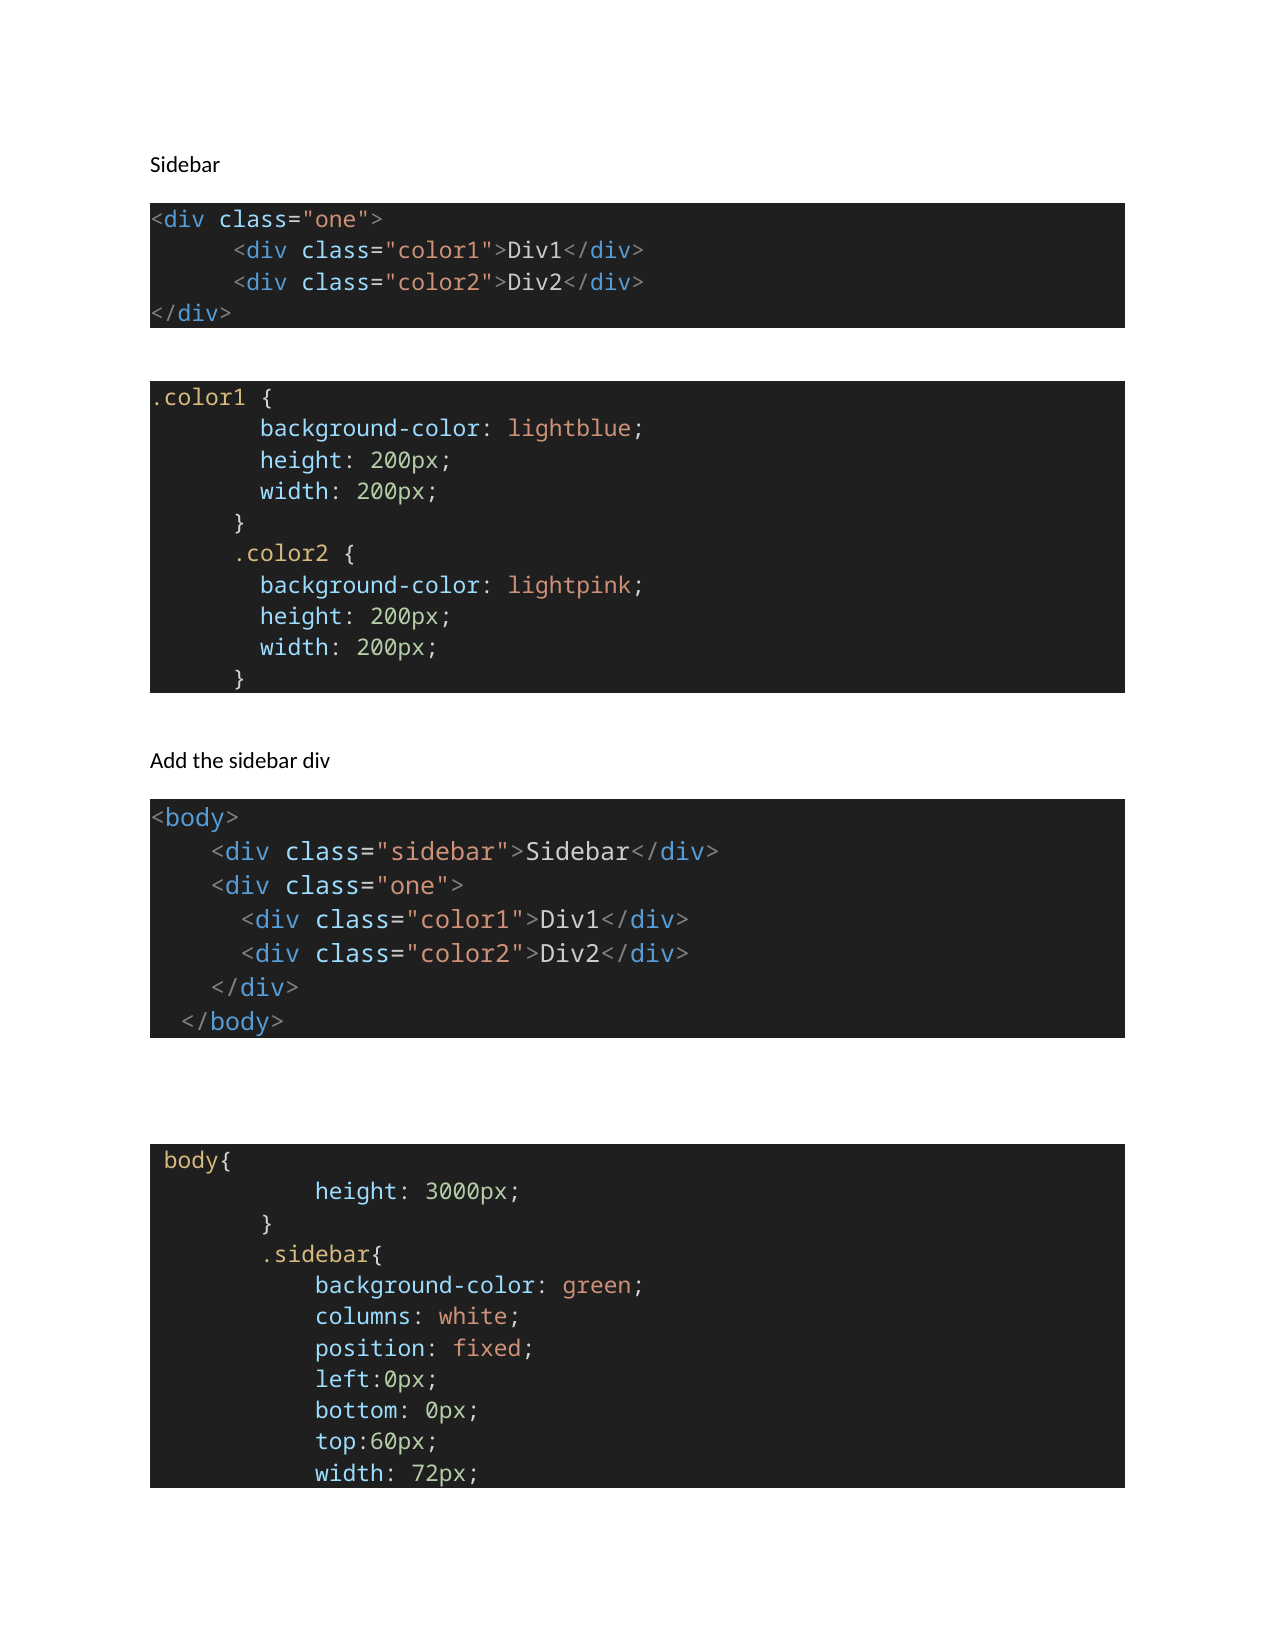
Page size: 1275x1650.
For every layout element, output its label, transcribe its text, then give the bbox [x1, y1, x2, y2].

text } [150, 1207, 1125, 1238]
text width: 200px; [150, 475, 1125, 506]
text <div class="color2">Div2</div> [150, 936, 1125, 970]
text height: 3000px; [150, 1175, 1125, 1207]
text <div class="sidebar">Sidebar</div> [150, 834, 1125, 868]
text width: 200px; [150, 631, 1125, 662]
text height: 200px; [150, 600, 1125, 631]
text background-color: lightblue; [150, 412, 1125, 443]
text .color1 { [150, 381, 1125, 412]
text background-color: lightpink; [150, 568, 1125, 600]
text .sidebar{ [150, 1238, 1125, 1269]
text background-color: green; [150, 1269, 1125, 1300]
text Add the sidebar div [150, 747, 1125, 774]
text body{ [150, 1144, 1125, 1175]
text bottom: 0px; [150, 1394, 1125, 1425]
text <div class="color1">Div1</div> [150, 902, 1125, 936]
text height: 200px; [150, 443, 1125, 475]
text </div> [150, 297, 1125, 328]
text top:60px; [150, 1425, 1125, 1457]
text </body> [150, 1004, 1125, 1038]
text } [150, 662, 1125, 693]
text <body> [150, 799, 1125, 834]
text } [150, 506, 1125, 537]
text position: fixed; [150, 1332, 1125, 1363]
text width: 72px; [150, 1457, 1125, 1488]
text left:0px; [150, 1363, 1125, 1394]
text </div> [150, 970, 1125, 1004]
text <div class="one"> [150, 868, 1125, 902]
text columns: white; [150, 1300, 1125, 1332]
text Sidebar [150, 150, 1125, 178]
text <div class="color2">Div2</div> [150, 266, 1125, 297]
text <div class="color1">Div1</div> [150, 234, 1125, 266]
text .color2 { [150, 537, 1125, 568]
text <div class="one"> [150, 203, 1125, 234]
